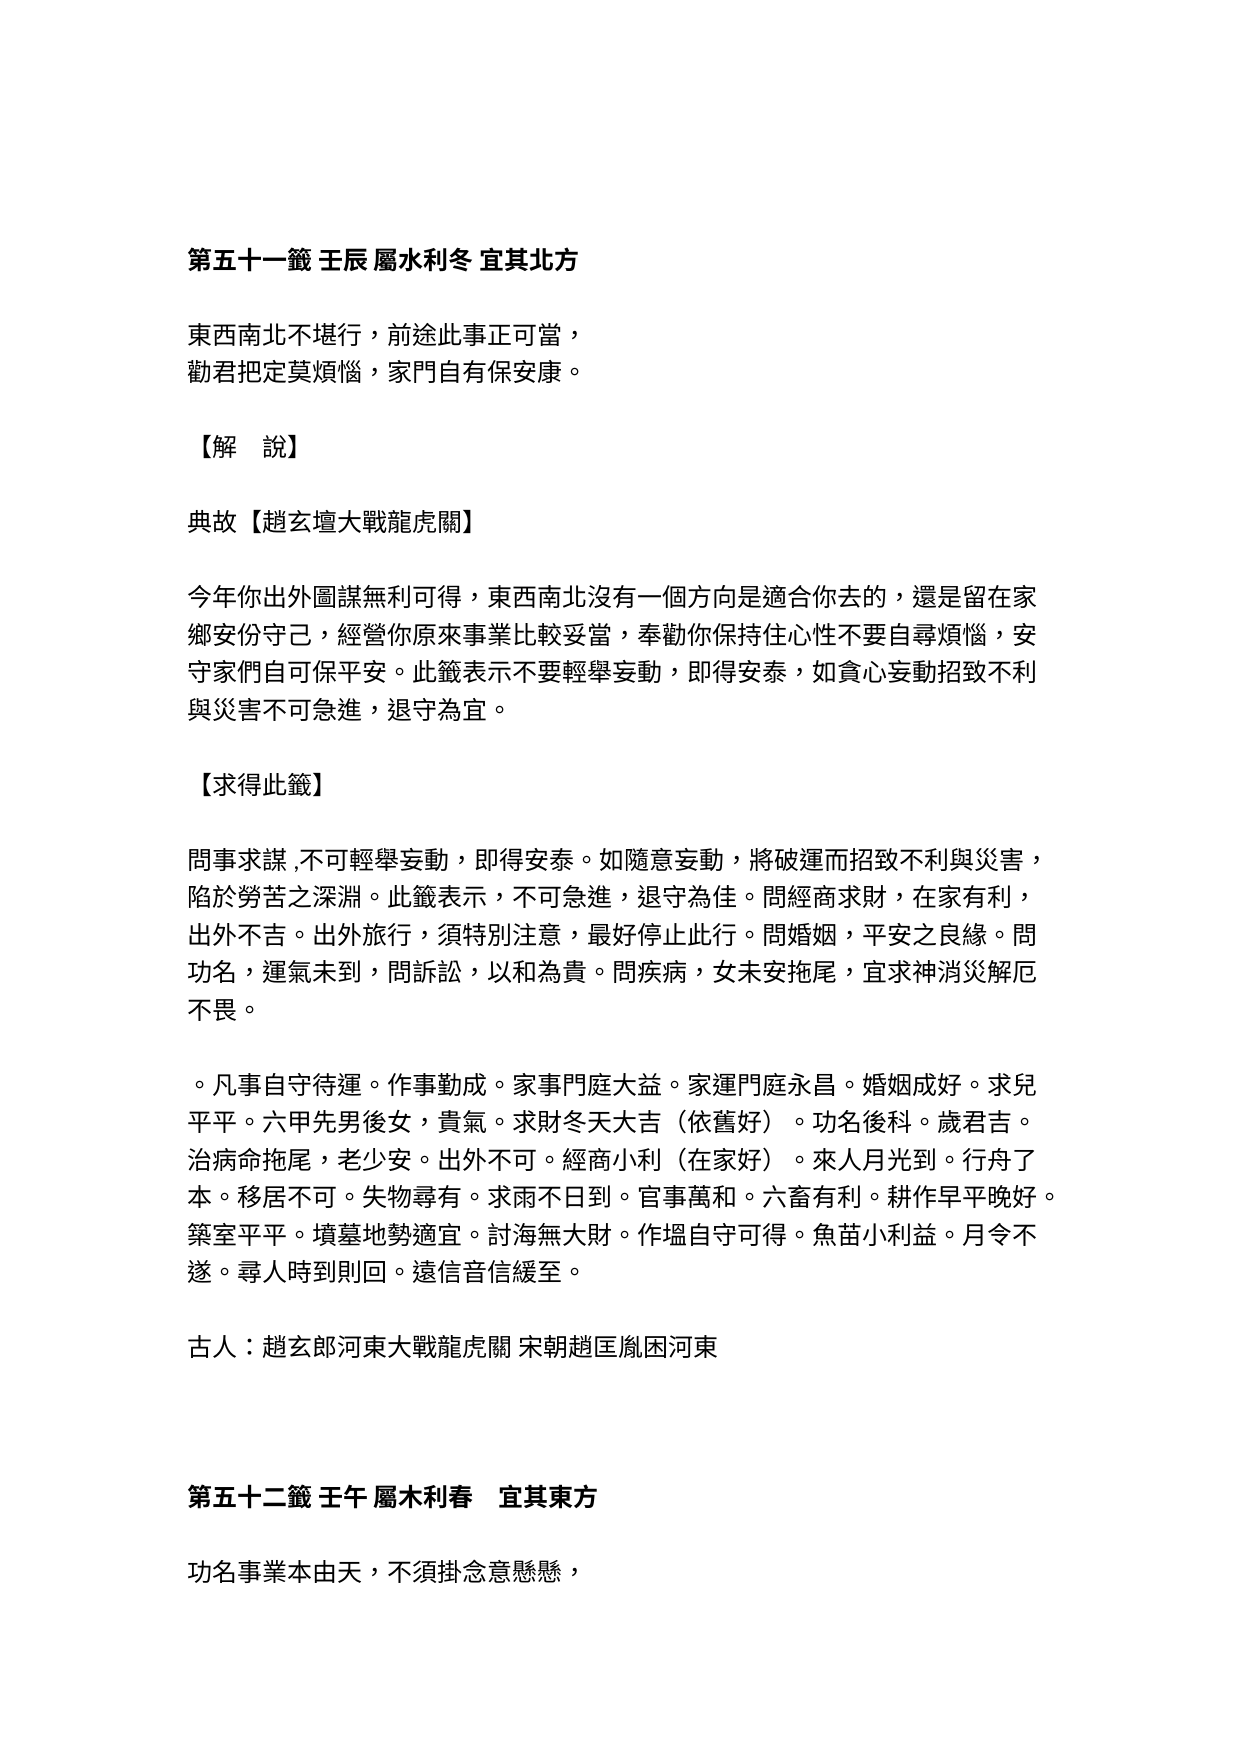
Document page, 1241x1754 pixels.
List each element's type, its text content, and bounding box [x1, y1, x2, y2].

text 第五十二籤 壬午 屬木利春 宜其東方 [187, 1477, 1053, 1514]
text 古人：趙玄郎河東大戰龍虎關 宋朝趙匡胤困河東 [187, 1327, 1053, 1364]
text 【求得此籤】 [187, 764, 1053, 802]
text 功名事業本由天，不須掛念意懸懸， [187, 1552, 1053, 1589]
text 典故【趙玄壇大戰龍虎關】 [187, 502, 1053, 539]
text 勸君把定莫煩惱，家門自有保安康。 [187, 352, 1053, 389]
text 東西南北不堪行，前途此事正可當， [187, 314, 1053, 352]
text 問事求謀 ,不可輕舉妄動，即得安泰。如隨意妄動，將破運而招致不利與災害，陷於勞苦之深淵。此籤表示，不可急進，退守為佳。問經商求財，在家有利，出外不吉。出外旅行，須特別注意，最好停止此行。問婚姻，平安之良緣。問功名，運氣未到，問訴訟，以和為貴。問疾病，女未安拖尾，宜求神消災解厄不畏。 [187, 839, 1053, 1027]
text 。凡事自守待運。作事勤成。家事門庭大益。家運門庭永昌。婚姻成好。求兒平平。六甲先男後女，貴氣。求財冬天大吉（依舊好）。功名後科。歲君吉。治病命拖尾，老少安。出外不可。經商小利（在家好）。來人月光到。行舟了本。移居不可。失物尋有。求雨不日到。官事萬和。六畜有利。耕作早平晚好。築室平平。墳墓地勢適宜。討海無大財。作塭自守可得。魚苗小利益。月令不遂。尋人時到則回。遠信音信緩至。 [187, 1064, 1053, 1289]
text 第五十一籤 壬辰 屬水利冬 宜其北方 [187, 239, 1053, 277]
text 【解 說】 [187, 427, 1053, 464]
text 今年你出外圖謀無利可得，東西南北沒有一個方向是適合你去的，還是留在家鄉安份守己，經營你原來事業比較妥當，奉勸你保持住心性不要自尋煩惱，安守家們自可保平安。此籤表示不要輕舉妄動，即得安泰，如貪心妄動招致不利與災害不可急進，退守為宜。 [187, 577, 1053, 727]
